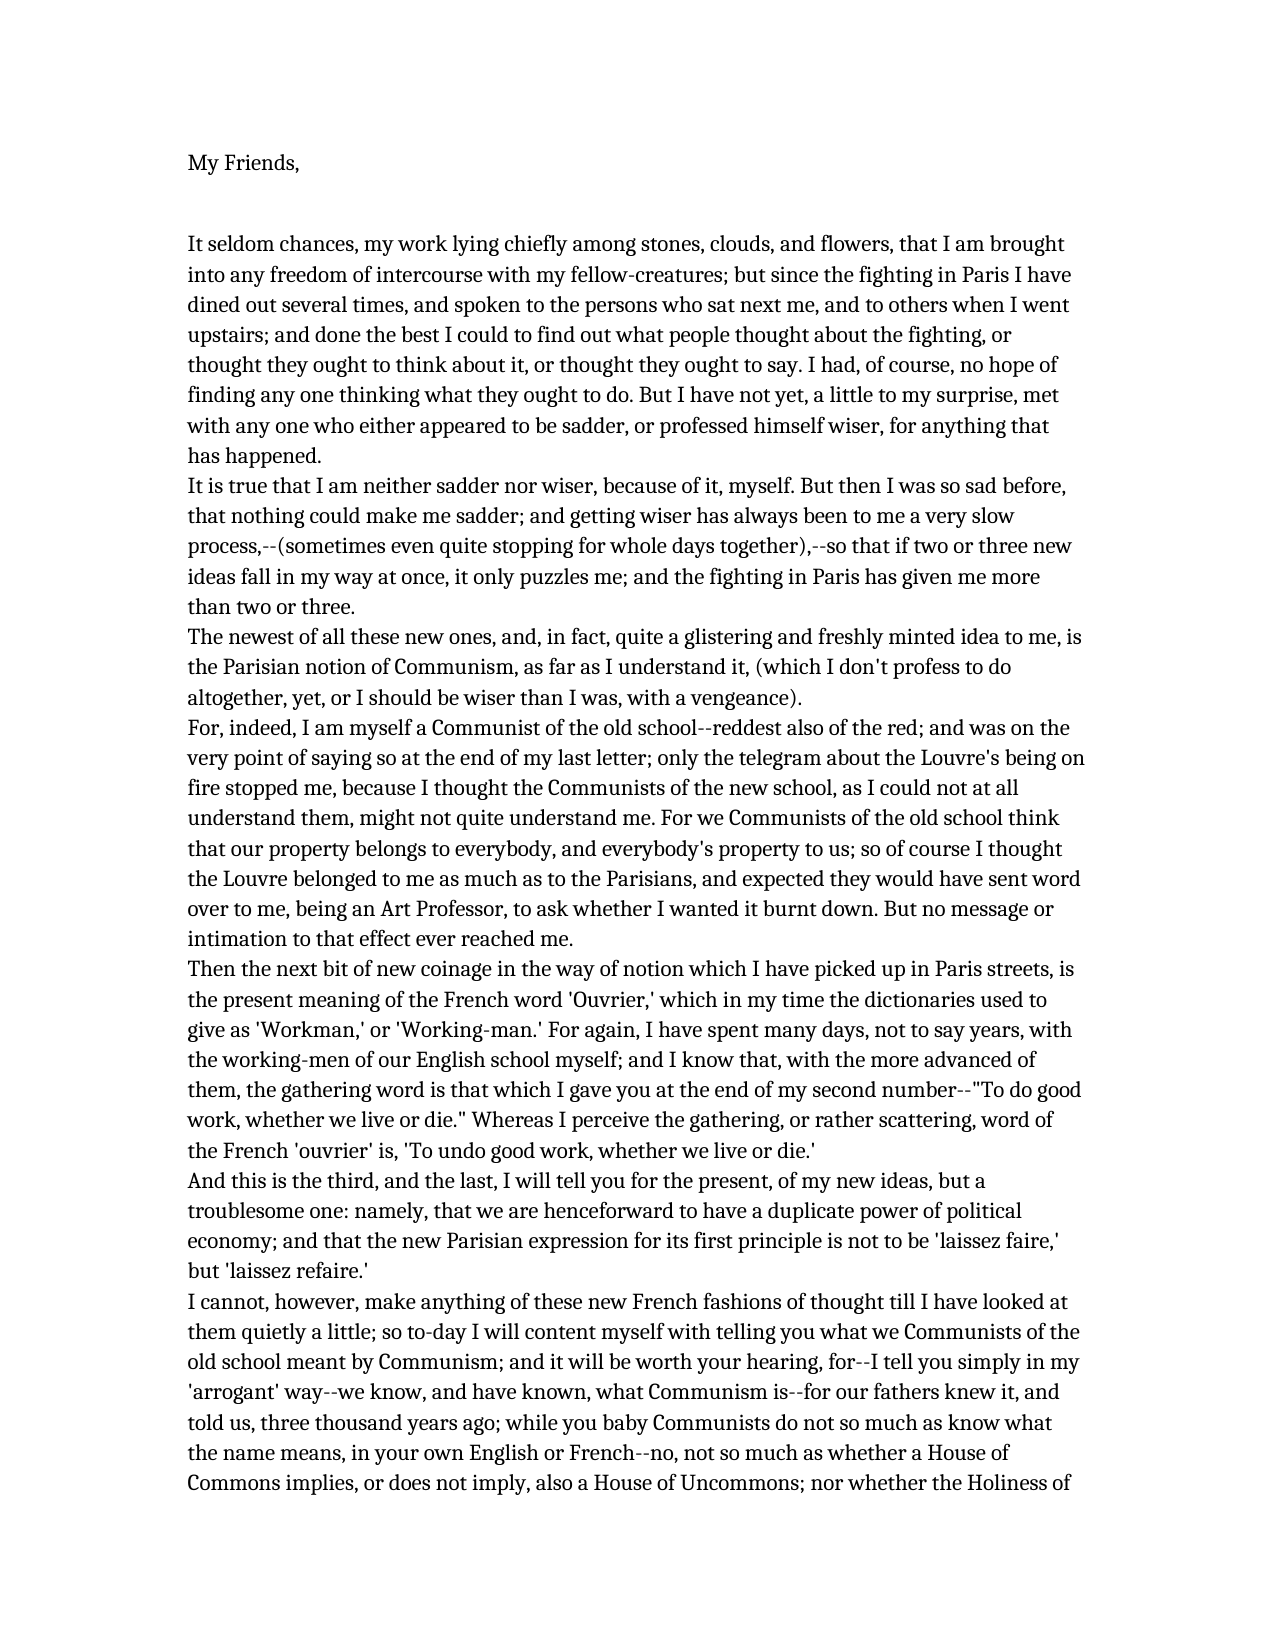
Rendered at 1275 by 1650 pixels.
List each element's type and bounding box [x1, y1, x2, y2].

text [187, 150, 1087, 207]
text [187, 231, 1087, 1496]
